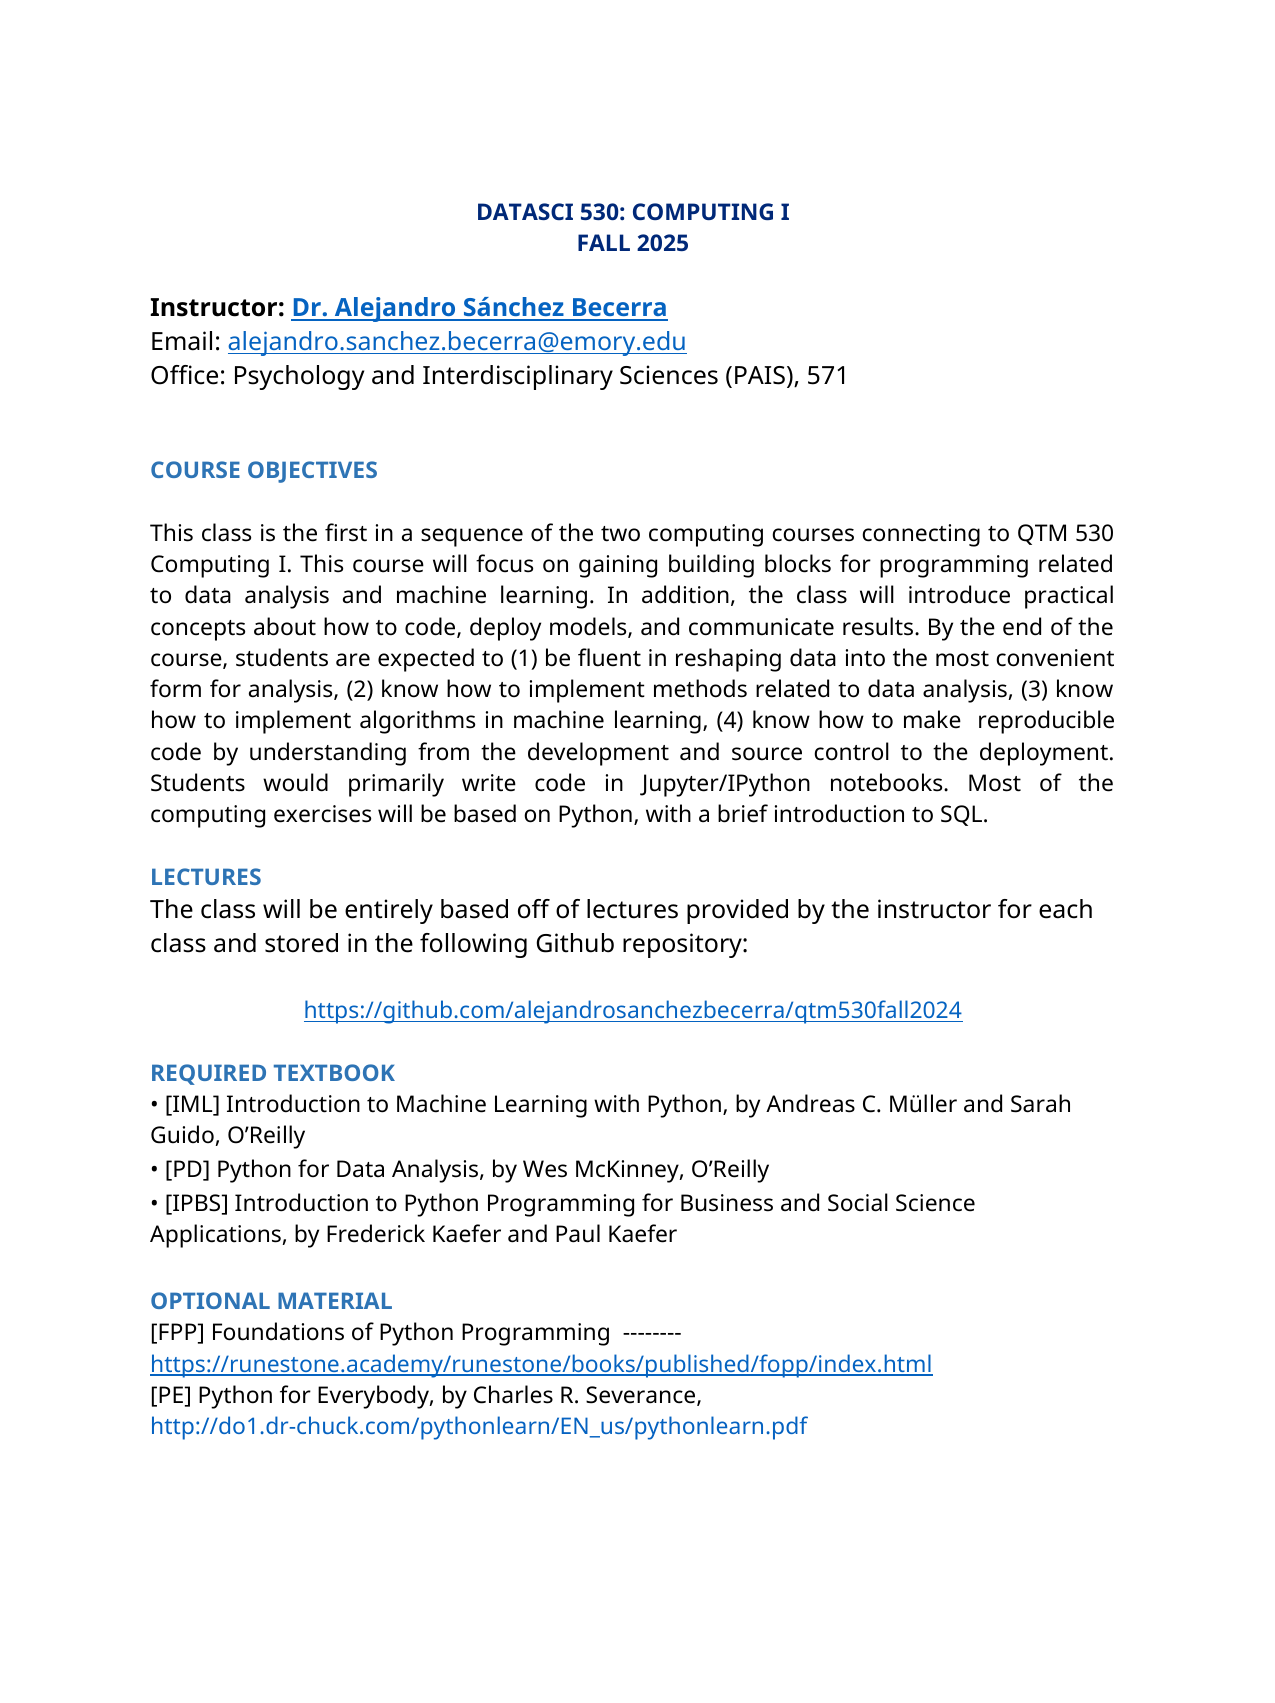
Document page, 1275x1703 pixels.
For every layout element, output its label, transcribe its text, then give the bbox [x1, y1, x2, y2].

text DATASCI 530: COMPUTING I [150, 196, 1116, 227]
text OPTIONAL MATERIAL [150, 1285, 1116, 1316]
text LECTURES [150, 861, 1116, 892]
text https://github.com/alejandrosanchezbecerra/qtm530fall2024 [150, 994, 1116, 1025]
text [FPP] Foundations of Python Programming -------- [150, 1316, 1116, 1347]
text FALL 2025 [150, 227, 1116, 258]
text • [IML] Introduction to Machine Learning with Python, by Andreas C. Müller and Sarah Guido, O’Reilly [150, 1088, 1116, 1150]
text REQUIRED TEXTBOOK [150, 1057, 1116, 1088]
text Instructor: Dr. Alejandro Sánchez Becerra [150, 290, 1116, 324]
text • [PD] Python for Data Analysis, by Wes McKinney, O’Reilly [150, 1153, 1116, 1184]
text This class is the first in a sequence of the two computing courses connecting to QTM 530 Computing I. This course will focus on gaining building blocks for programming related to data analysis and machine learning. In addition, the class will introduce practical concepts about how to code, deploy models, and communicate results. By the end of the course, students are expected to (1) be fluent in reshaping data into the most convenient form for analysis, (2) know how to implement methods related to data analysis, (3) know how to implement algorithms in machine learning, (4) know how to make reproducible code by understanding from the development and source control to the deployment. Students would primarily write code in Jupyter/IPython notebooks. Most of the computing exercises will be based on Python, with a brief introduction to SQL. [150, 517, 1116, 829]
text • [IPBS] Introduction to Python Programming for Business and Social Science Applications, by Frederick Kaefer and Paul Kaefer [150, 1186, 1116, 1249]
text The class will be entirely based off of lectures provided by the instructor for each class and stored in the following Github repository: [150, 892, 1116, 960]
text Email: alejandro.sanchez.becerra@emory.edu [150, 324, 1116, 358]
text http://do1.dr-chuck.com/pythonlearn/EN_us/pythonlearn.pdf [150, 1410, 1116, 1441]
text Office: Psychology and Interdisciplinary Sciences (PAIS), 571 [150, 358, 1116, 392]
text COURSE OBJECTIVES [150, 454, 1116, 486]
text [PE] Python for Everybody, by Charles R. Severance, [150, 1379, 1116, 1410]
text https://runestone.academy/runestone/books/published/fopp/index.html [150, 1347, 1116, 1379]
